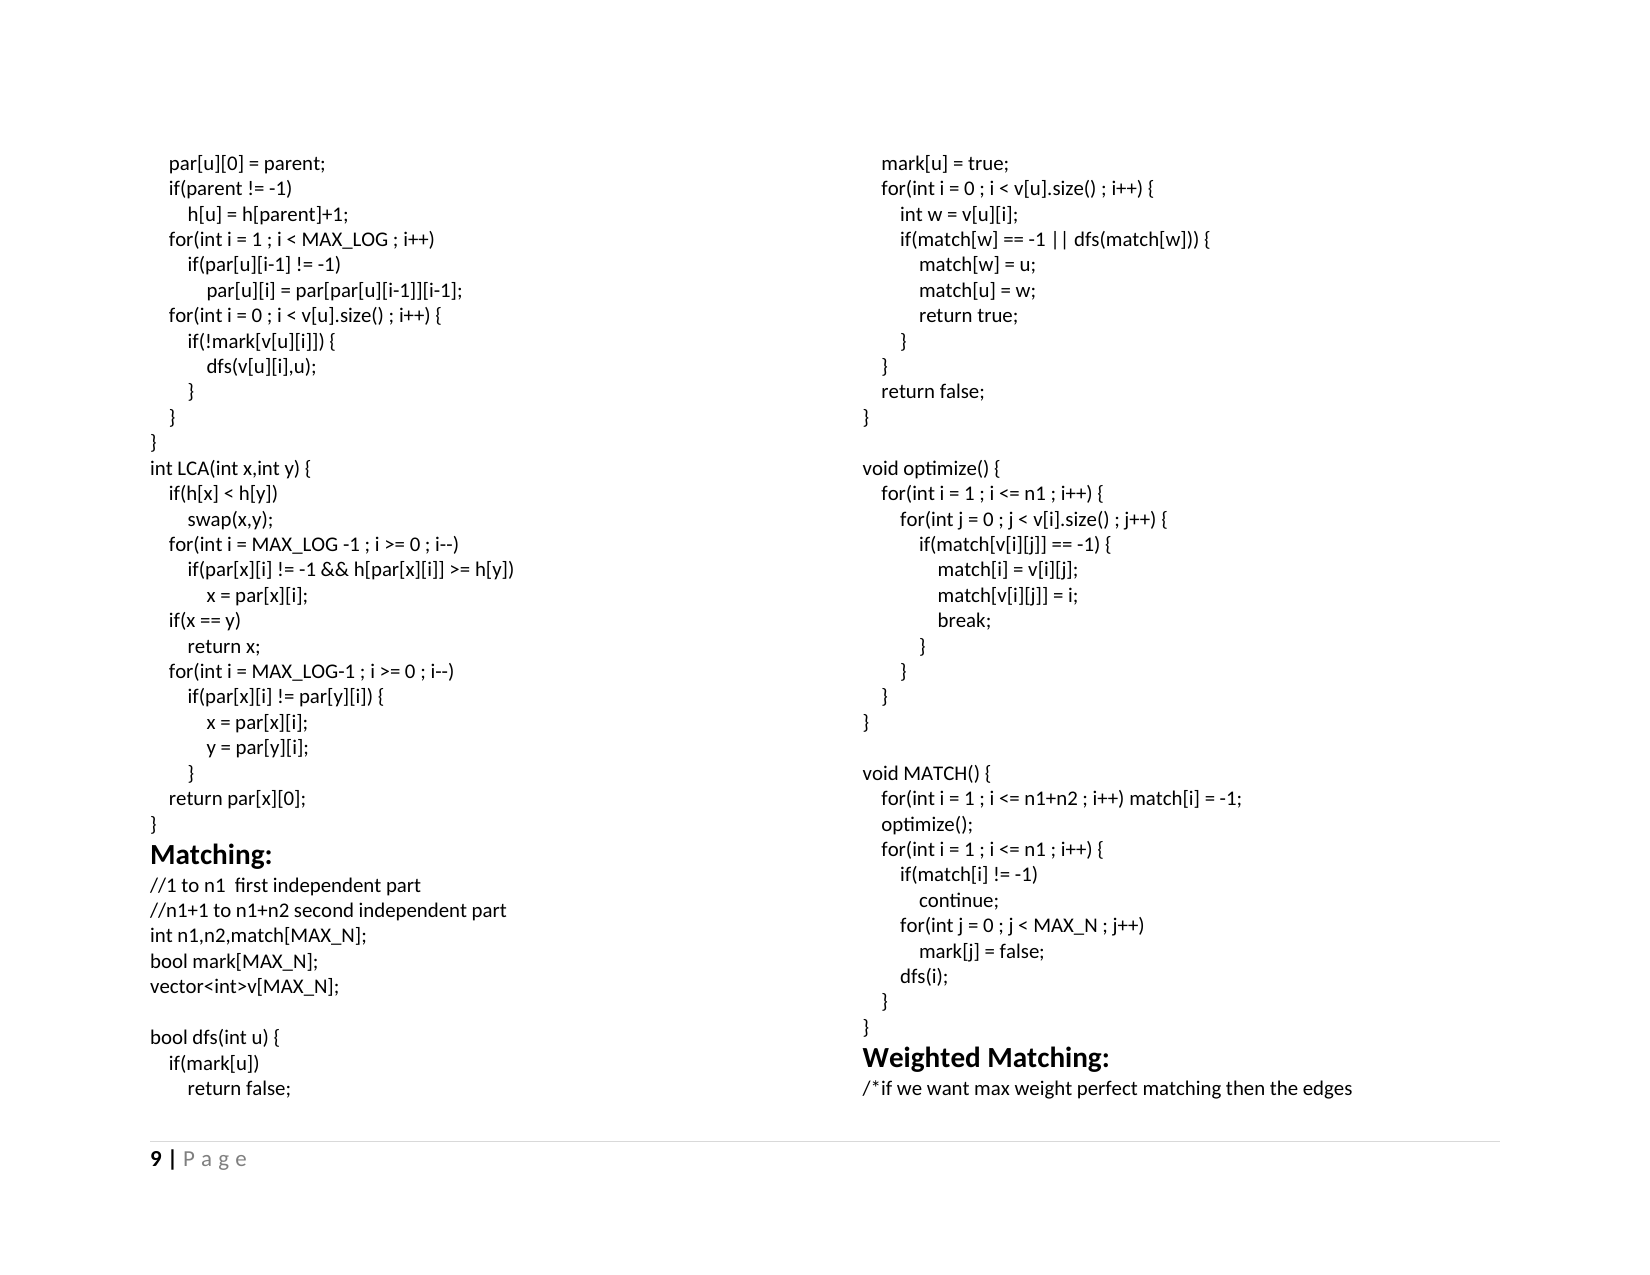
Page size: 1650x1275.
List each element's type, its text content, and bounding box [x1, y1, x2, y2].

text Matching: [150, 836, 787, 872]
text for(int i = 1 ; i <= n1+n2 ; i++) match[i] = -1; [862, 785, 1500, 811]
text return par[x][0]; [150, 785, 787, 811]
text par[u][i] = par[par[u][i-1]][i-1]; [150, 277, 787, 302]
text //n1+1 to n1+n2 second independent part [150, 897, 787, 923]
text for(int i = 0 ; i < v[u].size() ; i++) { [862, 175, 1500, 201]
text h[u] = h[parent]+1; [150, 201, 787, 226]
text if(match[w] == -1 || dfs(match[w])) { [862, 226, 1500, 252]
text x = par[x][i]; [150, 709, 787, 734]
text for(int i = 1 ; i < MAX_LOG ; i++) [150, 226, 787, 252]
text return true; [862, 302, 1500, 328]
text if(h[x] < h[y]) [150, 480, 787, 506]
text for(int i = MAX_LOG-1 ; i >= 0 ; i--) [150, 658, 787, 684]
text } [862, 1014, 1500, 1039]
text vector<int>v[MAX_N]; [150, 973, 787, 999]
text dfs(v[u][i],u); [150, 353, 787, 379]
text if(!mark[v[u][i]]) { [150, 328, 787, 353]
text for(int j = 0 ; j < v[i].size() ; j++) { [862, 506, 1500, 531]
text return x; [150, 633, 787, 658]
text par[u][0] = parent; [150, 150, 787, 175]
text int w = v[u][i]; [862, 201, 1500, 226]
text for(int j = 0 ; j < MAX_N ; j++) [862, 912, 1500, 938]
text mark[u] = true; [862, 150, 1500, 175]
text } [862, 709, 1500, 734]
text /*if we want max weight perfect matching then the edges [862, 1075, 1500, 1101]
text swap(x,y); [150, 506, 787, 531]
text //1 to n1 first independent part [150, 872, 787, 897]
text bool dfs(int u) { [150, 1024, 787, 1050]
text } [150, 760, 787, 785]
text Weighted Matching: [862, 1039, 1500, 1075]
text optimize(); [862, 811, 1500, 836]
text } [150, 404, 787, 429]
text if(match[v[i][j]] == -1) { [862, 531, 1500, 557]
text void optimize() { [862, 455, 1500, 480]
text int LCA(int x,int y) { [150, 455, 787, 480]
text y = par[y][i]; [150, 734, 787, 760]
text return false; [150, 1075, 787, 1101]
text } [862, 633, 1500, 658]
text if(par[x][i] != -1 && h[par[x][i]] >= h[y]) [150, 557, 787, 582]
text if(par[x][i] != par[y][i]) { [150, 684, 787, 709]
text bool mark[MAX_N]; [150, 948, 787, 973]
text } [862, 353, 1500, 379]
text if(match[i] != -1) [862, 862, 1500, 887]
text match[v[i][j]] = i; [862, 582, 1500, 607]
text } [150, 379, 787, 404]
text for(int i = 0 ; i < v[u].size() ; i++) { [150, 302, 787, 328]
text } [150, 811, 787, 836]
text for(int i = 1 ; i <= n1 ; i++) { [862, 480, 1500, 506]
text break; [862, 607, 1500, 633]
text } [862, 658, 1500, 684]
text int n1,n2,match[MAX_N]; [150, 923, 787, 948]
text dfs(i); [862, 963, 1500, 989]
text match[u] = w; [862, 277, 1500, 302]
text for(int i = 1 ; i <= n1 ; i++) { [862, 836, 1500, 862]
text } [862, 404, 1500, 429]
text if(mark[u]) [150, 1050, 787, 1075]
text if(x == y) [150, 607, 787, 633]
text } [862, 684, 1500, 709]
text continue; [862, 887, 1500, 912]
text mark[j] = false; [862, 938, 1500, 963]
text match[i] = v[i][j]; [862, 557, 1500, 582]
text match[w] = u; [862, 252, 1500, 277]
text } [862, 989, 1500, 1014]
text x = par[x][i]; [150, 582, 787, 607]
text if(parent != -1) [150, 175, 787, 201]
text void MATCH() { [862, 760, 1500, 785]
text } [150, 429, 787, 455]
text return false; [862, 379, 1500, 404]
text } [862, 328, 1500, 353]
text for(int i = MAX_LOG -1 ; i >= 0 ; i--) [150, 531, 787, 557]
text if(par[u][i-1] != -1) [150, 252, 787, 277]
